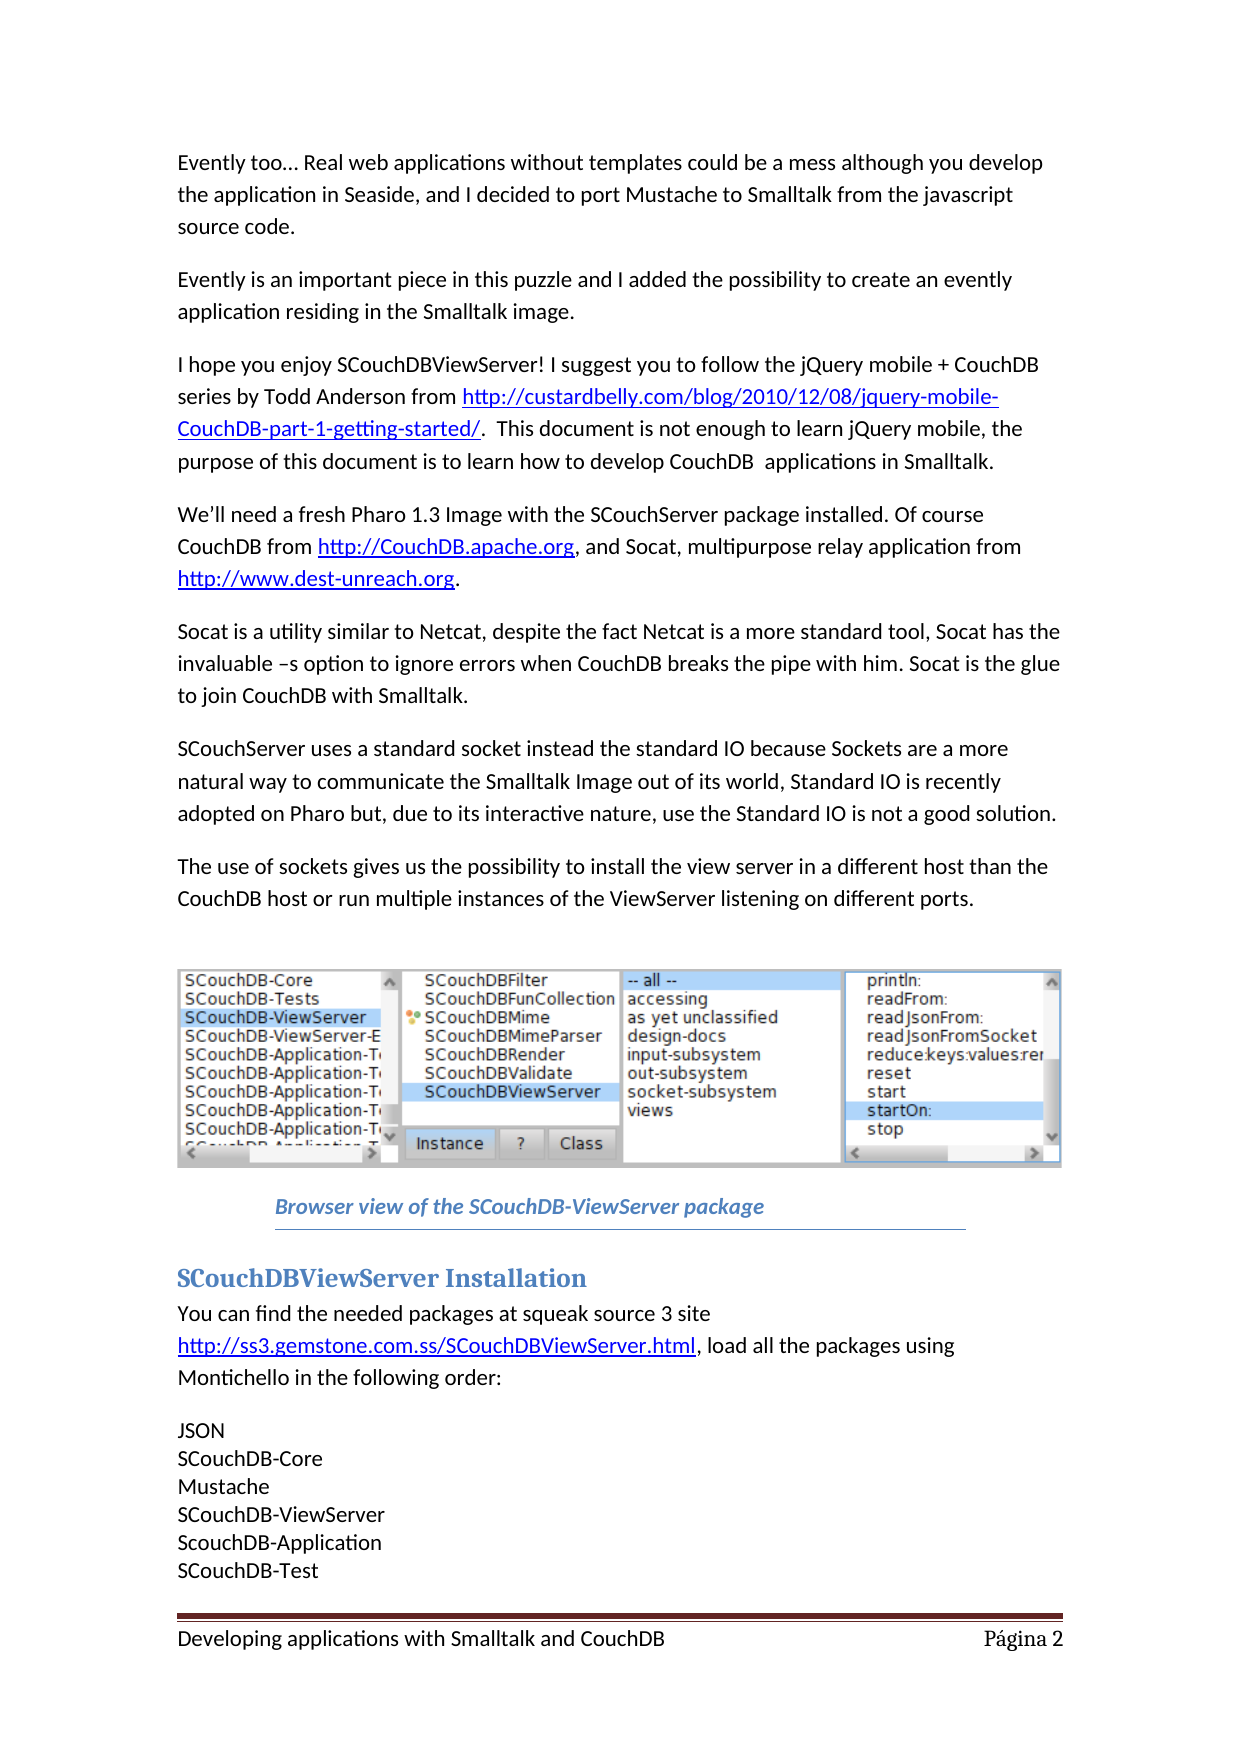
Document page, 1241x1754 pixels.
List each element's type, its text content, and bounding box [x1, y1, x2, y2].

text The use of sockets gives us the possibility to install the view server in a different host than the CouchDB host or run multiple instances of the ViewServer listening on different ports. [177, 852, 1063, 912]
text SCouchDB-Test [177, 1556, 1063, 1584]
text SCouchDB-Core [177, 1444, 1063, 1472]
text Browser view of the SCouchDB-ViewServer package [275, 1192, 966, 1229]
text Socat is a utility similar to Netcat, despite the fact Netcat is a more standard tool, Socat has the invaluable –s option to ignore errors when CouchDB breaks the pipe with him. Socat is the glue to join CouchDB with Smalltalk. [177, 617, 1063, 709]
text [177, 148, 1063, 240]
text ScouchDB-Application [177, 1528, 1063, 1556]
text SCouchDB-ViewServer [177, 1500, 1063, 1528]
text You can find the needed packages at squeak source 3 site http://ss3.gemstone.com.ss/SCouchDBViewServer.html, load all the packages using Montichello in the following order: [177, 1299, 1063, 1391]
text Evently is an important piece in this puzzle and I added the possibility to create an evently application residing in the Smalltalk image. [177, 265, 1063, 325]
text JSON [177, 1416, 1063, 1444]
text We’ll need a fresh Pharo 1.3 Image with the SCouchServer package installed. Of course CouchDB from http://CouchDB.apache.org, and Socat, multipurpose relay application from http://www.dest-unreach.org. [177, 500, 1063, 592]
text Mustache [177, 1472, 1063, 1500]
subtitle SCouchDBViewServer Installation [177, 1263, 1063, 1294]
picture [177, 969, 1062, 1168]
text SCouchServer uses a standard socket instead the standard IO because Sockets are a more natural way to communicate the Smalltalk Image out of its world, Standard IO is recently adopted on Pharo but, due to its interactive nature, use the Standard IO is not a good solution. [177, 734, 1063, 827]
text I hope you enjoy SCouchDBViewServer! I suggest you to follow the jQuery mobile + CouchDB series by Todd Anderson from http://custardbelly.com/blog/2010/12/08/jquery-mobile-CouchDB-part-1-getting-started/. This document is not enough to learn jQuery mobile, the purpose of this document is to learn how to develop CouchDB applications in Smalltalk. [177, 350, 1063, 475]
